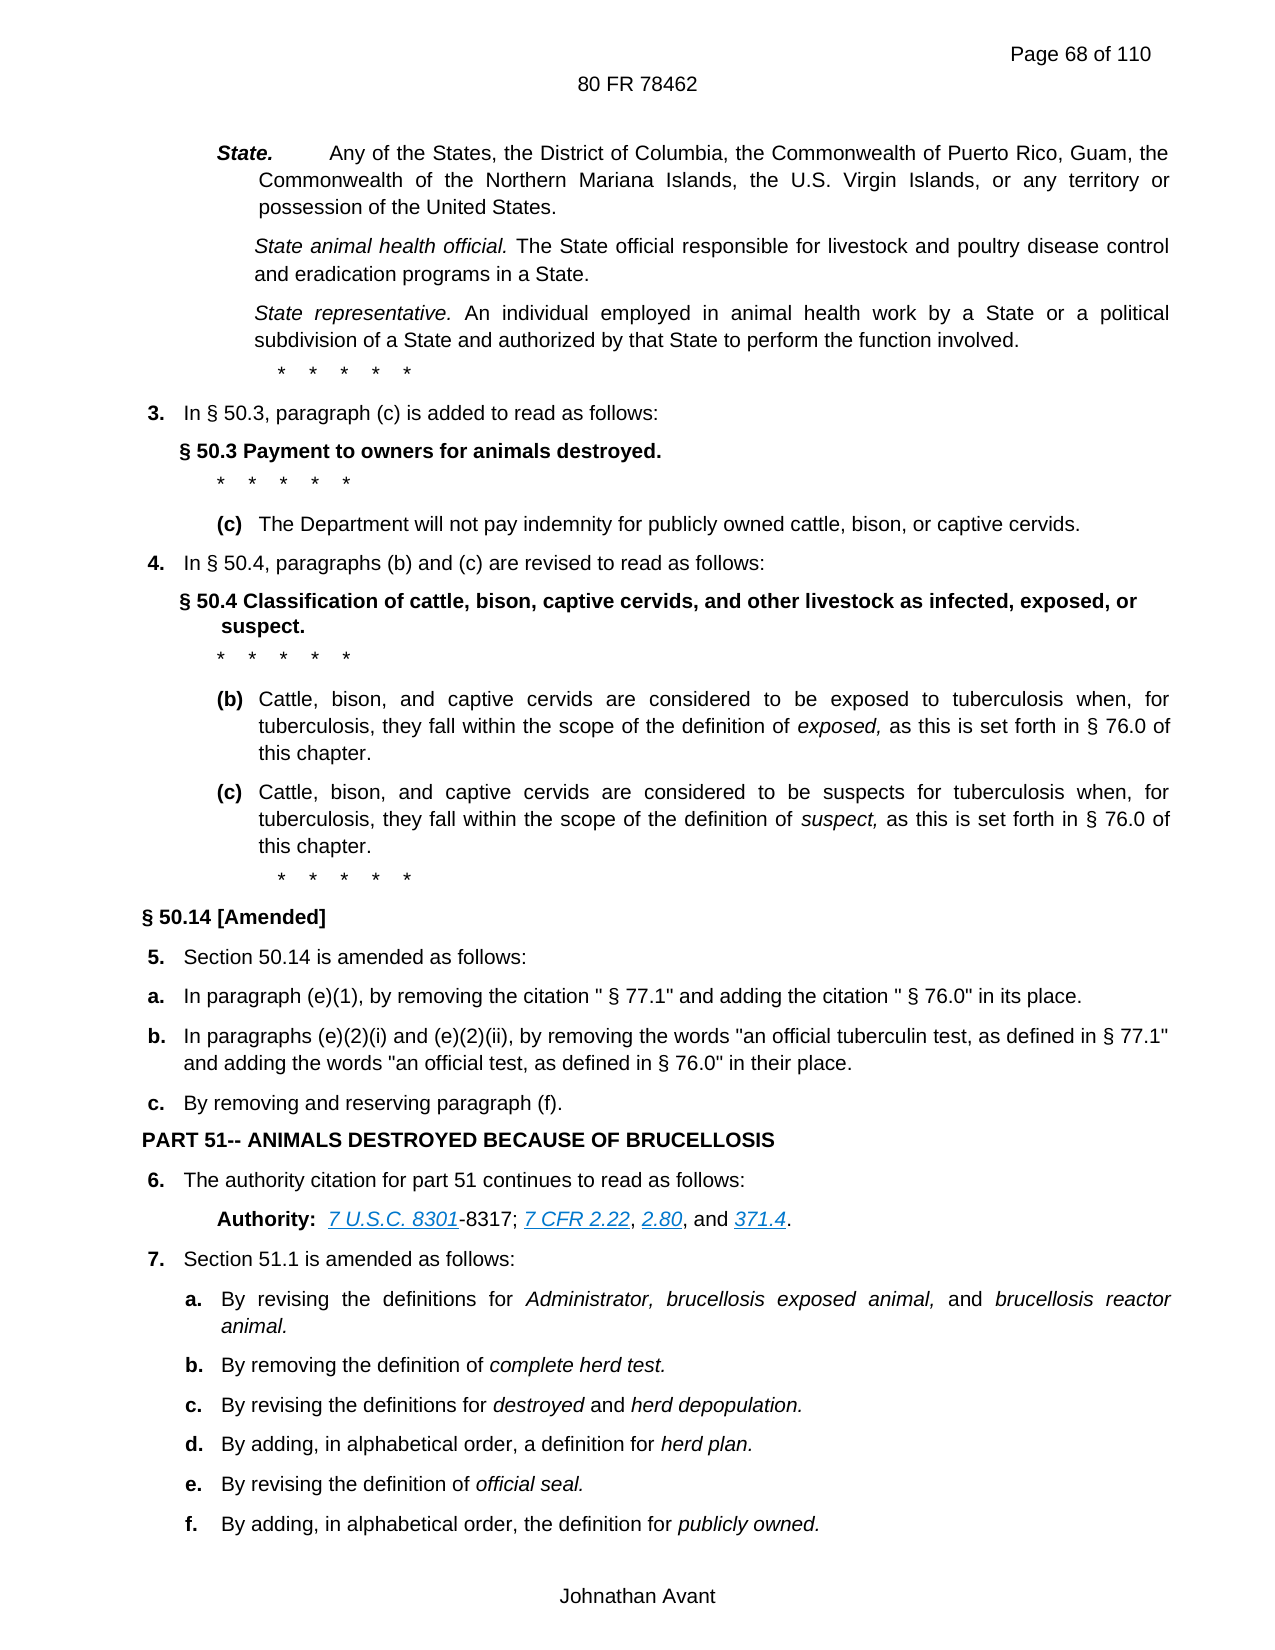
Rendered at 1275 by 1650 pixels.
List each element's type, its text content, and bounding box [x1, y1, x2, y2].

list The Department will not pay indemnity for publicly owned cattle, bison, or captive cervids. [217, 508, 1171, 535]
list Cattle, bison, and captive cervids are considered to be exposed to tuberculosis when, for tuberculosis, they fall within the scope of the definition of exposed, as this is set forth in § 76.0 of this chapter. [217, 683, 1171, 764]
list CAUSE OF BRUCELLOSIS [142, 1127, 1171, 1152]
list By revising the definition of official seal. [179, 1469, 1171, 1496]
text * * * * * [217, 644, 1171, 671]
list By revising the definitions for destroyed and herd depopulation. [179, 1389, 1171, 1417]
list In § 50.4, paragraphs (b) and (c) are revised to read as follows: [142, 548, 1171, 575]
list nimals destroyed. [179, 437, 1171, 462]
text * * * * * [254, 358, 1171, 385]
list By revising the definitions for Administrator, brucellosis exposed animal, and brucellosis reactor animal. [179, 1283, 1171, 1337]
text State representative. An individual employed in animal health work by a State or a political subdivision of a State and authorized by that State to perform the function involved. [254, 298, 1171, 352]
text * * * * * [254, 864, 1171, 892]
list In paragraphs (e)(2)(i) and (e)(2)(ii), by removing the words "an official tuberculin test, as defined in § 77.1" and adding the words "an official test, as defined in § 76.0" in their place. [142, 1021, 1171, 1075]
list Section 51.1 is amended as follows: [142, 1244, 1171, 1271]
list By adding, in alphabetical order, a definition for herd plan. [179, 1429, 1171, 1456]
list Any of the States, the District of Columbia, the Commonwealth of Puerto Rico, Guam, the Commonwealth of the Northern Mariana Islands, the U.S. Virgin Islands, or any territory or possession of the United States. [217, 137, 1171, 219]
list By removing and reserving paragraph (f). [142, 1087, 1171, 1114]
list e, bison, captive cervids, and other livestock as infected, exposed, or suspect. [179, 587, 1171, 637]
text State animal health official. The State official responsible for livestock and poultry disease control and eradication programs in a State. [254, 231, 1171, 285]
list Section 50.14 is amended as follows: [142, 942, 1171, 969]
list Cattle, bison, and captive cervids are considered to be suspects for tuberculosis when, for tuberculosis, they fall within the scope of the definition of suspect, as this is set forth in § 76.0 of this chapter. [217, 777, 1171, 858]
list By adding, in alphabetical order, the definition for publicly owned. [179, 1508, 1171, 1535]
text * * * * * [217, 469, 1171, 496]
text Authority: 7 U.S.C. 8301-8317; 7 CFR 2.22, 2.80, and 371.4. [217, 1204, 1171, 1231]
list In paragraph (e)(1), by removing the citation " § 77.1" and adding the citation " § 76.0" in its place. [142, 981, 1171, 1008]
list By removing the definition of complete herd test. [179, 1350, 1171, 1377]
list The authority citation for part 51 continues to read as follows: [142, 1164, 1171, 1192]
list In § 50.3, paragraph (c) is added to read as follows: [142, 398, 1171, 425]
